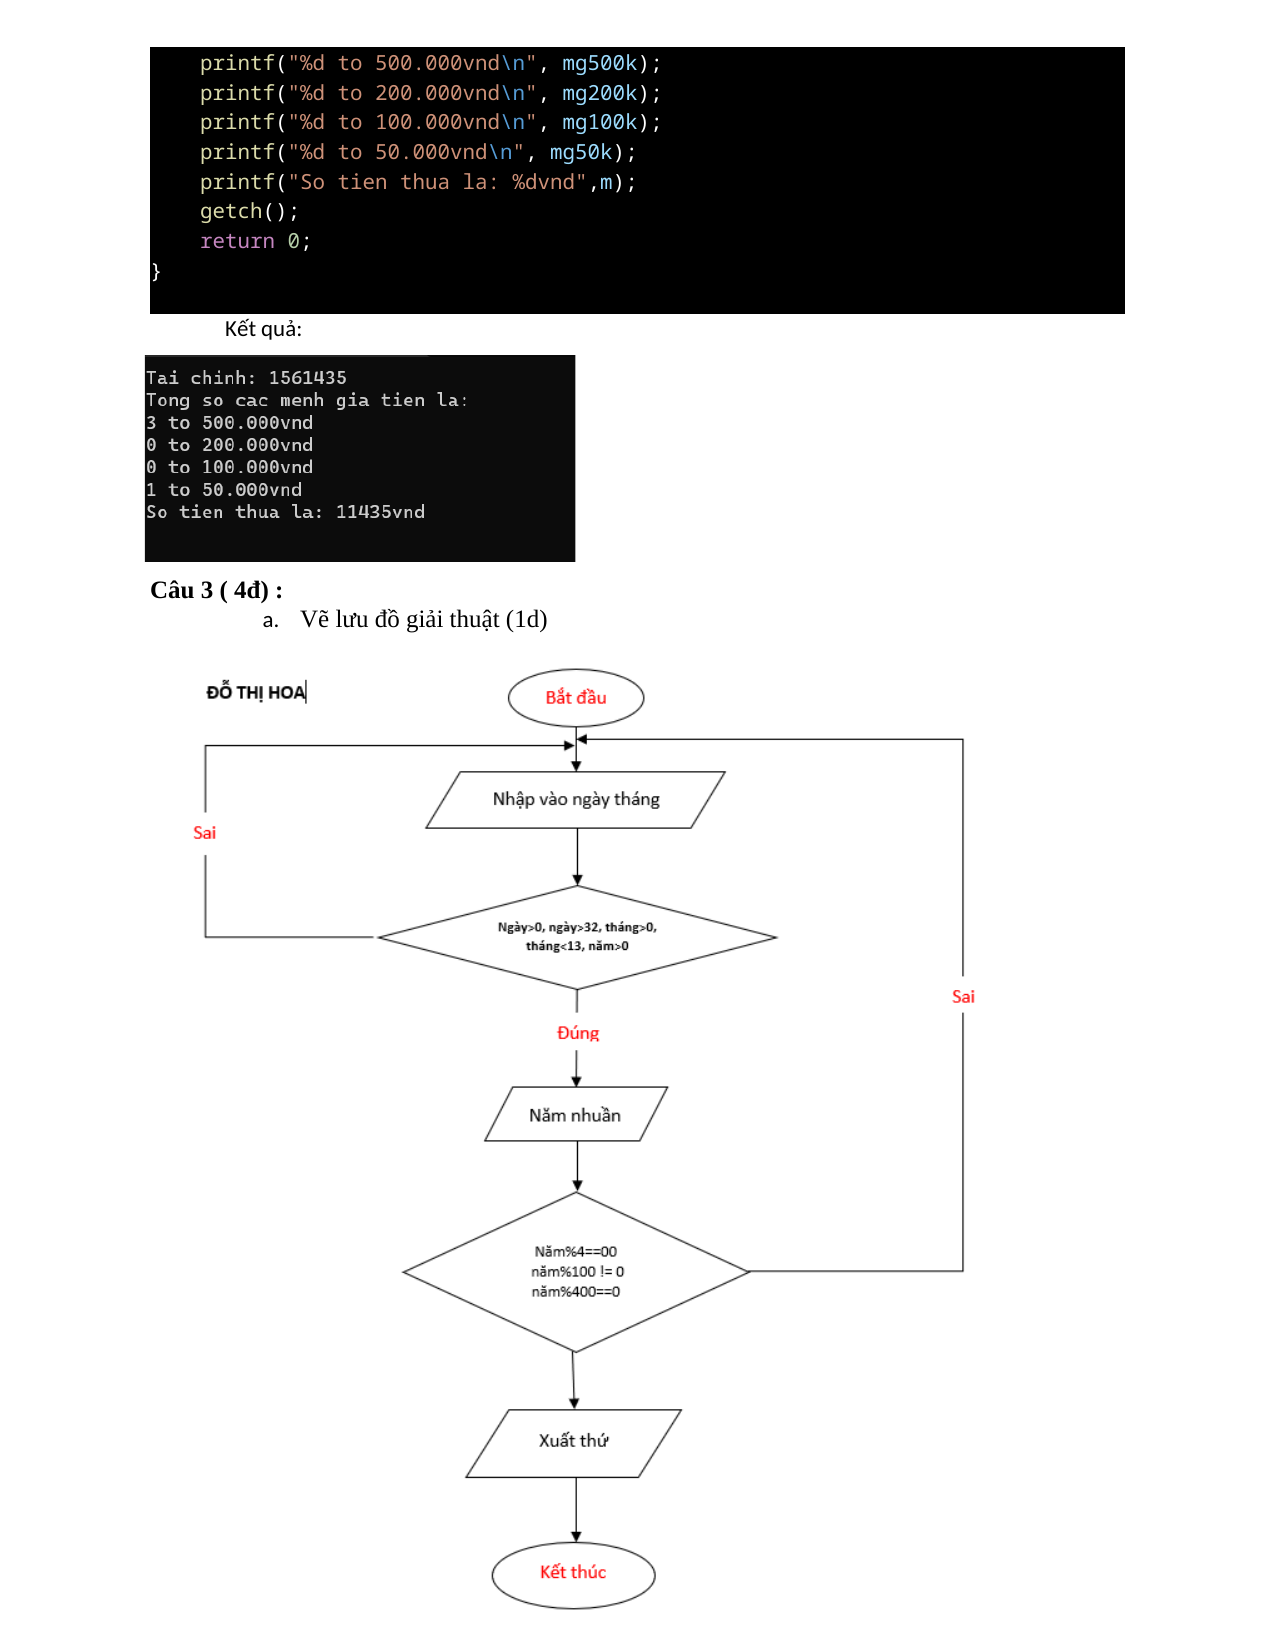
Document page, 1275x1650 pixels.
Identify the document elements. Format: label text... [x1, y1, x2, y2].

text printf("%d to 200.000vnd\n", mg200k); [150, 77, 1125, 106]
list Kết quả: [225, 314, 1125, 342]
text printf("So tien thua la: %dvnd",m); [150, 166, 1125, 195]
list Vẽ lưu đồ giải thuật (1d) [262, 604, 1125, 633]
picture [159, 660, 1045, 1612]
text } [150, 255, 1125, 284]
picture [144, 355, 576, 562]
text printf("%d to 100.000vnd\n", mg100k); [150, 106, 1125, 136]
text printf("%d to 50.000vnd\n", mg50k); [150, 136, 1125, 166]
text return 0; [150, 225, 1125, 255]
text getch(); [150, 195, 1125, 225]
text printf("%d to 500.000vnd\n", mg500k); [150, 47, 1125, 77]
